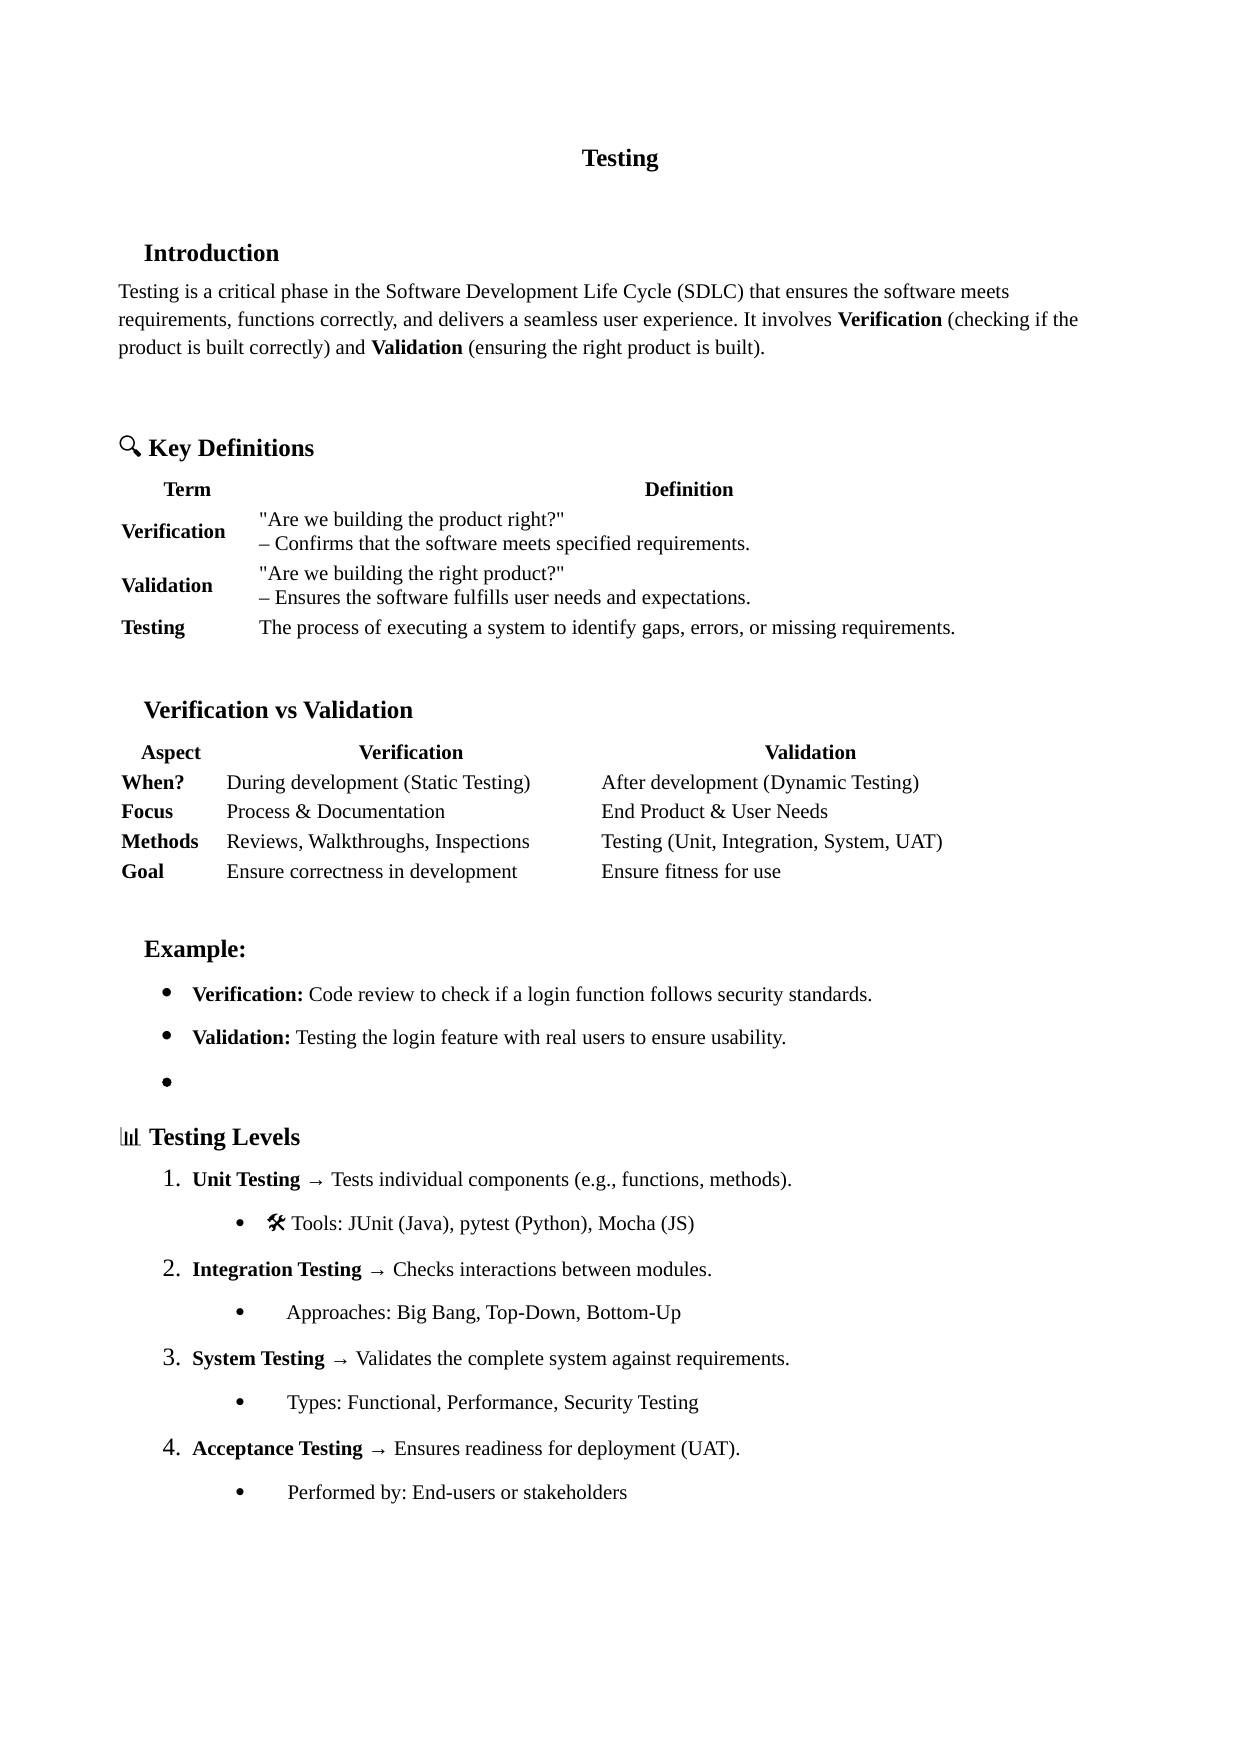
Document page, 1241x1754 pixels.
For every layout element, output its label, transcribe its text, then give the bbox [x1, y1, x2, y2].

list Integration Testing → Checks interactions between modules. [162, 1253, 1122, 1281]
text Testing is a critical phase in the Software Development Life Cycle (SDLC) that ensures the software meets requirements, functions correctly, and delivers a seamless user experience. It involves Verification (checking if the product is built correctly) and Validation (ensuring the right product is built). [118, 279, 1122, 359]
table_cell Reviews, Walkthroughs, Inspections [224, 826, 598, 856]
list Acceptance Testing → Ensures readiness for deployment (UAT). [162, 1432, 1122, 1461]
table_cell After development (Dynamic Testing) [598, 767, 1023, 797]
table_header Validation [598, 737, 1023, 767]
list 🔗 Approaches: Big Bang, Top-Down, Bottom-Up [236, 1300, 1122, 1324]
table_cell Process & Documentation [224, 797, 598, 826]
list Verification: Code review to check if a login function follows security standards. [162, 981, 1122, 1006]
table_cell Focus [118, 797, 223, 826]
table_cell The process of executing a system to identify gaps, errors, or missing requirements. [256, 612, 1122, 642]
table_cell Testing (Unit, Integration, System, UAT) [598, 826, 1023, 856]
table_cell Validation [118, 558, 256, 612]
table_cell When? [118, 767, 223, 797]
table_cell Ensure correctness in development [224, 856, 598, 886]
table_header Verification [224, 737, 598, 767]
list 🛠 Tools: JUnit (Java), pytest (Python), Mocha (JS) [236, 1210, 1122, 1234]
list Validation: Testing the login feature with real users to ensure usability. [162, 1024, 1122, 1049]
table_header Term [118, 474, 256, 504]
table_cell Ensure fitness for use [598, 856, 1023, 886]
list Unit Testing → Tests individual components (e.g., functions, methods). [162, 1163, 1122, 1192]
subtitle 🔍 Key Definitions [118, 433, 1122, 461]
table_cell End Product & User Needs [598, 797, 1023, 826]
table_header Definition [256, 474, 1122, 504]
table_cell Methods [118, 826, 223, 856]
subtitle 🔄 Verification vs Validation [118, 696, 1122, 724]
list System Testing → Validates the complete system against requirements. [162, 1342, 1122, 1371]
table_cell Testing [118, 612, 256, 642]
table_cell During development (Static Testing) [224, 767, 598, 797]
table_cell Goal [118, 856, 223, 886]
list 🧪 Types: Functional, Performance, Security Testing [236, 1390, 1122, 1414]
subtitle 📊 Testing Levels [118, 1122, 1122, 1150]
table_cell Verification [118, 504, 256, 558]
subtitle Testing [118, 143, 1122, 172]
table_cell "Are we building the product right?" – Confirms that the software meets specified requirements. [256, 504, 1122, 558]
subtitle 📖 Introduction [118, 238, 1122, 267]
table_header Aspect [118, 737, 223, 767]
list 👥 Performed by: End-users or stakeholders [236, 1480, 1122, 1504]
table_cell "Are we building the right product?" – Ensures the software fulfills user needs and expectations. [256, 558, 1122, 612]
text ✅ Example: [118, 934, 1122, 963]
